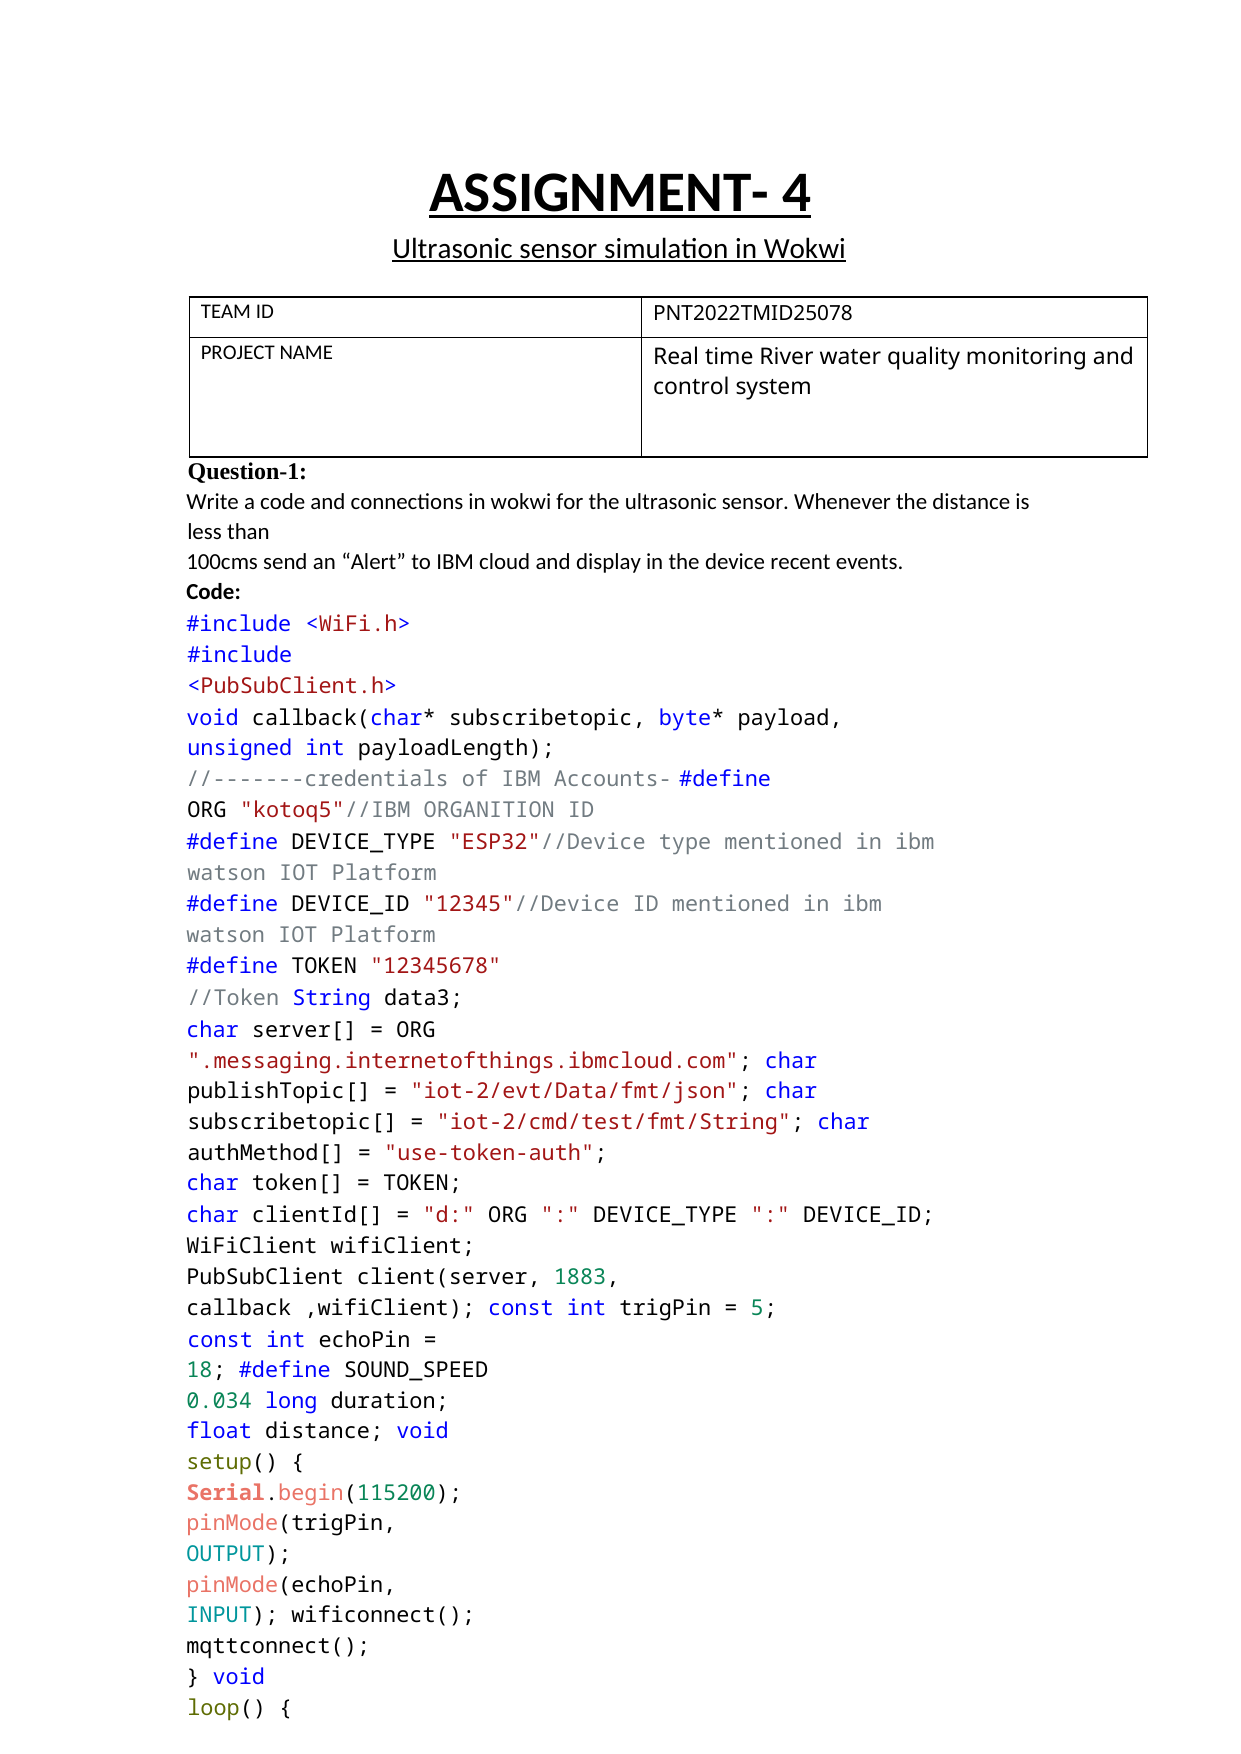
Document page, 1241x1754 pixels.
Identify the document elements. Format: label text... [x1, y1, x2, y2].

text 100cms send an “Alert” to IBM cloud and display in the device recent events. [186, 548, 1159, 575]
text char server[] = ORG ".messaging.internetofthings.ibmcloud.com"; char publishTopic[] = "iot-2/evt/Data/fmt/json"; char subscribetopic[] = "iot-2/cmd/test/fmt/String"; char authMethod[] = "use-token-auth"; [186, 1014, 945, 1167]
subtitle Write a code and connections in wokwi for the ultrasonic sensor. Whenever the distance is less than [186, 487, 1033, 545]
text } void loop() { [186, 1661, 328, 1721]
text Question-1: [187, 457, 1159, 485]
text #define TOKEN "12345678" //Token String data3; [186, 950, 572, 1012]
text PubSubClient client(server, 1883, callback ,wifiClient); const int trigPin = 5; [186, 1261, 861, 1322]
subtitle Code: [186, 577, 1159, 605]
text ORG "kotoq5"//IBM ORGANITION ID [187, 794, 1159, 824]
text Ultrasonic sensor simulation in Wokwi [392, 230, 849, 266]
text //-------credentials of IBM Accounts #define [186, 763, 1159, 793]
text const int echoPin = 18; #define SOUND_SPEED 0.034 long duration; float distance; void setup() { Serial.begin(115200); pinMode(trigPin, OUTPUT); pinMode(echoPin, INPUT); wificonnect(); mqttconnect(); [186, 1324, 488, 1660]
text char token[] = TOKEN; [186, 1167, 1159, 1197]
table_cell Real time River water quality monitoring and control system [642, 338, 1147, 456]
title ASSIGNMENT- 4 [391, 158, 849, 224]
text WiFiClient wifiClient; [186, 1230, 1159, 1260]
text void callback(char* subscribetopic, byte* payload, unsigned int payloadLength); [186, 702, 945, 762]
table_header TEAM ID [190, 298, 641, 337]
text #include <WiFi.h> #include <PubSubClient.h> [186, 608, 488, 700]
text #define DEVICE_TYPE "ESP32"//Device type mentioned in ibm watson IOT Platform [186, 826, 1006, 886]
text #define DEVICE_ID "12345"//Device ID mentioned in ibm watson IOT Platform [186, 888, 957, 949]
text char clientId[] = "d:" ORG ":" DEVICE_TYPE ":" DEVICE_ID; [186, 1199, 1159, 1228]
table_cell PROJECT NAME [190, 338, 641, 456]
table_header PNT2022TMID25078 [642, 298, 1147, 337]
